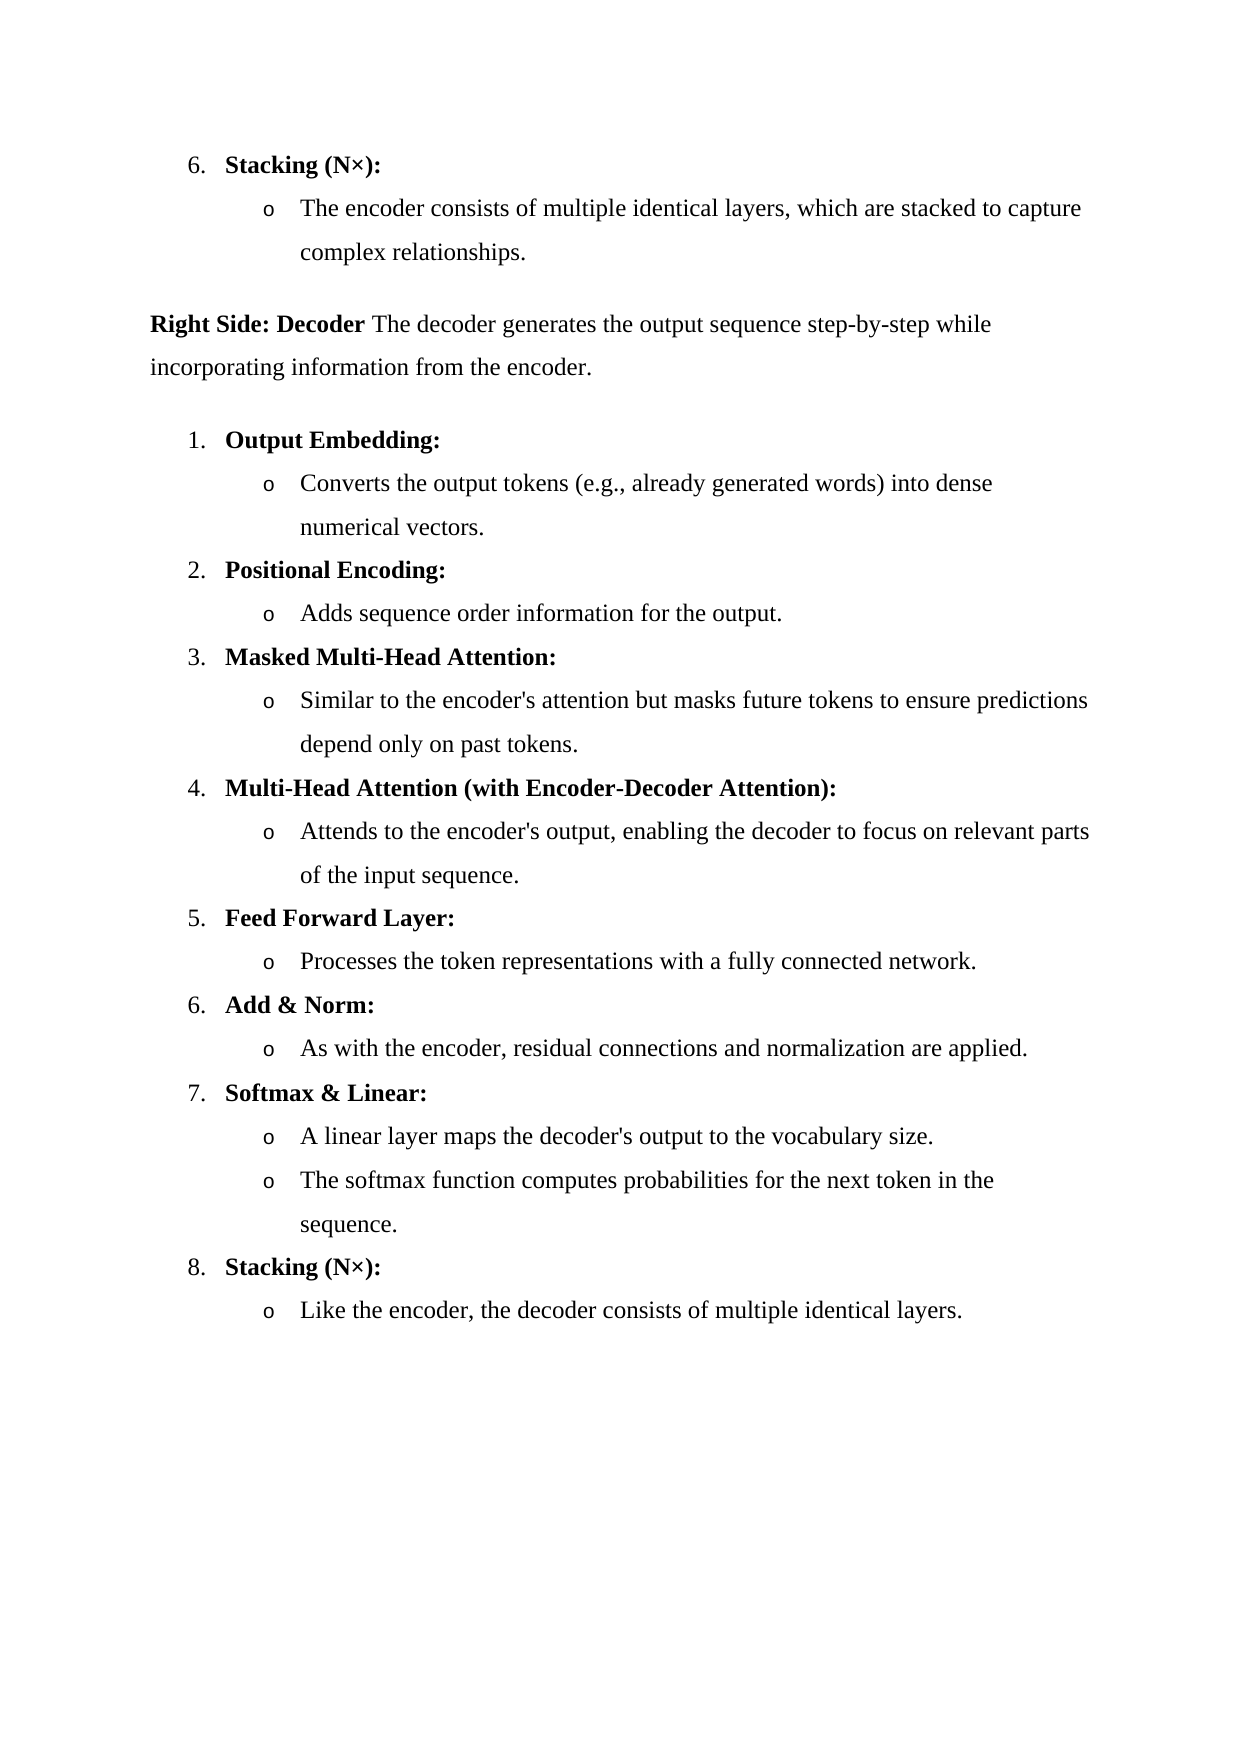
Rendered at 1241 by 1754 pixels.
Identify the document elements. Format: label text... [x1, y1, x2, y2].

list Output Embedding: [187, 425, 1090, 453]
list Processes the token representations with a fully connected network. [262, 946, 1090, 976]
list Positional Encoding: [187, 555, 1090, 584]
list A linear layer maps the decoder's output to the vocabulary size. [262, 1121, 1090, 1151]
list Stacking (N×): [187, 150, 1090, 179]
list Add & Norm: [187, 990, 1090, 1019]
list Multi-Head Attention (with Encoder-Decoder Attention): [187, 773, 1090, 801]
list Converts the output tokens (e.g., already generated words) into dense numerical vectors. [262, 468, 1090, 541]
list Feed Forward Layer: [187, 903, 1090, 932]
list The softmax function computes probabilities for the next token in the sequence. [262, 1165, 1090, 1238]
list The encoder consists of multiple identical layers, which are stacked to capture complex relationships. [262, 193, 1090, 266]
list Like the encoder, the decoder consists of multiple identical layers. [262, 1296, 1090, 1325]
text Right Side: Decoder The decoder generates the output sequence step-by-step while incorporating information from the encoder. [150, 309, 1090, 381]
list Stacking (N×): [187, 1252, 1090, 1281]
list Similar to the encoder's attention but masks future tokens to ensure predictions depend only on past tokens. [262, 686, 1090, 758]
list Adds sequence order information for the output. [262, 598, 1090, 628]
list Attends to the encoder's output, enabling the decoder to focus on relevant parts of the input sequence. [262, 816, 1090, 888]
list Softmax & Linear: [187, 1078, 1090, 1107]
list As with the encoder, residual connections and normalization are applied. [262, 1033, 1090, 1063]
list Masked Multi-Head Attention: [187, 642, 1090, 671]
